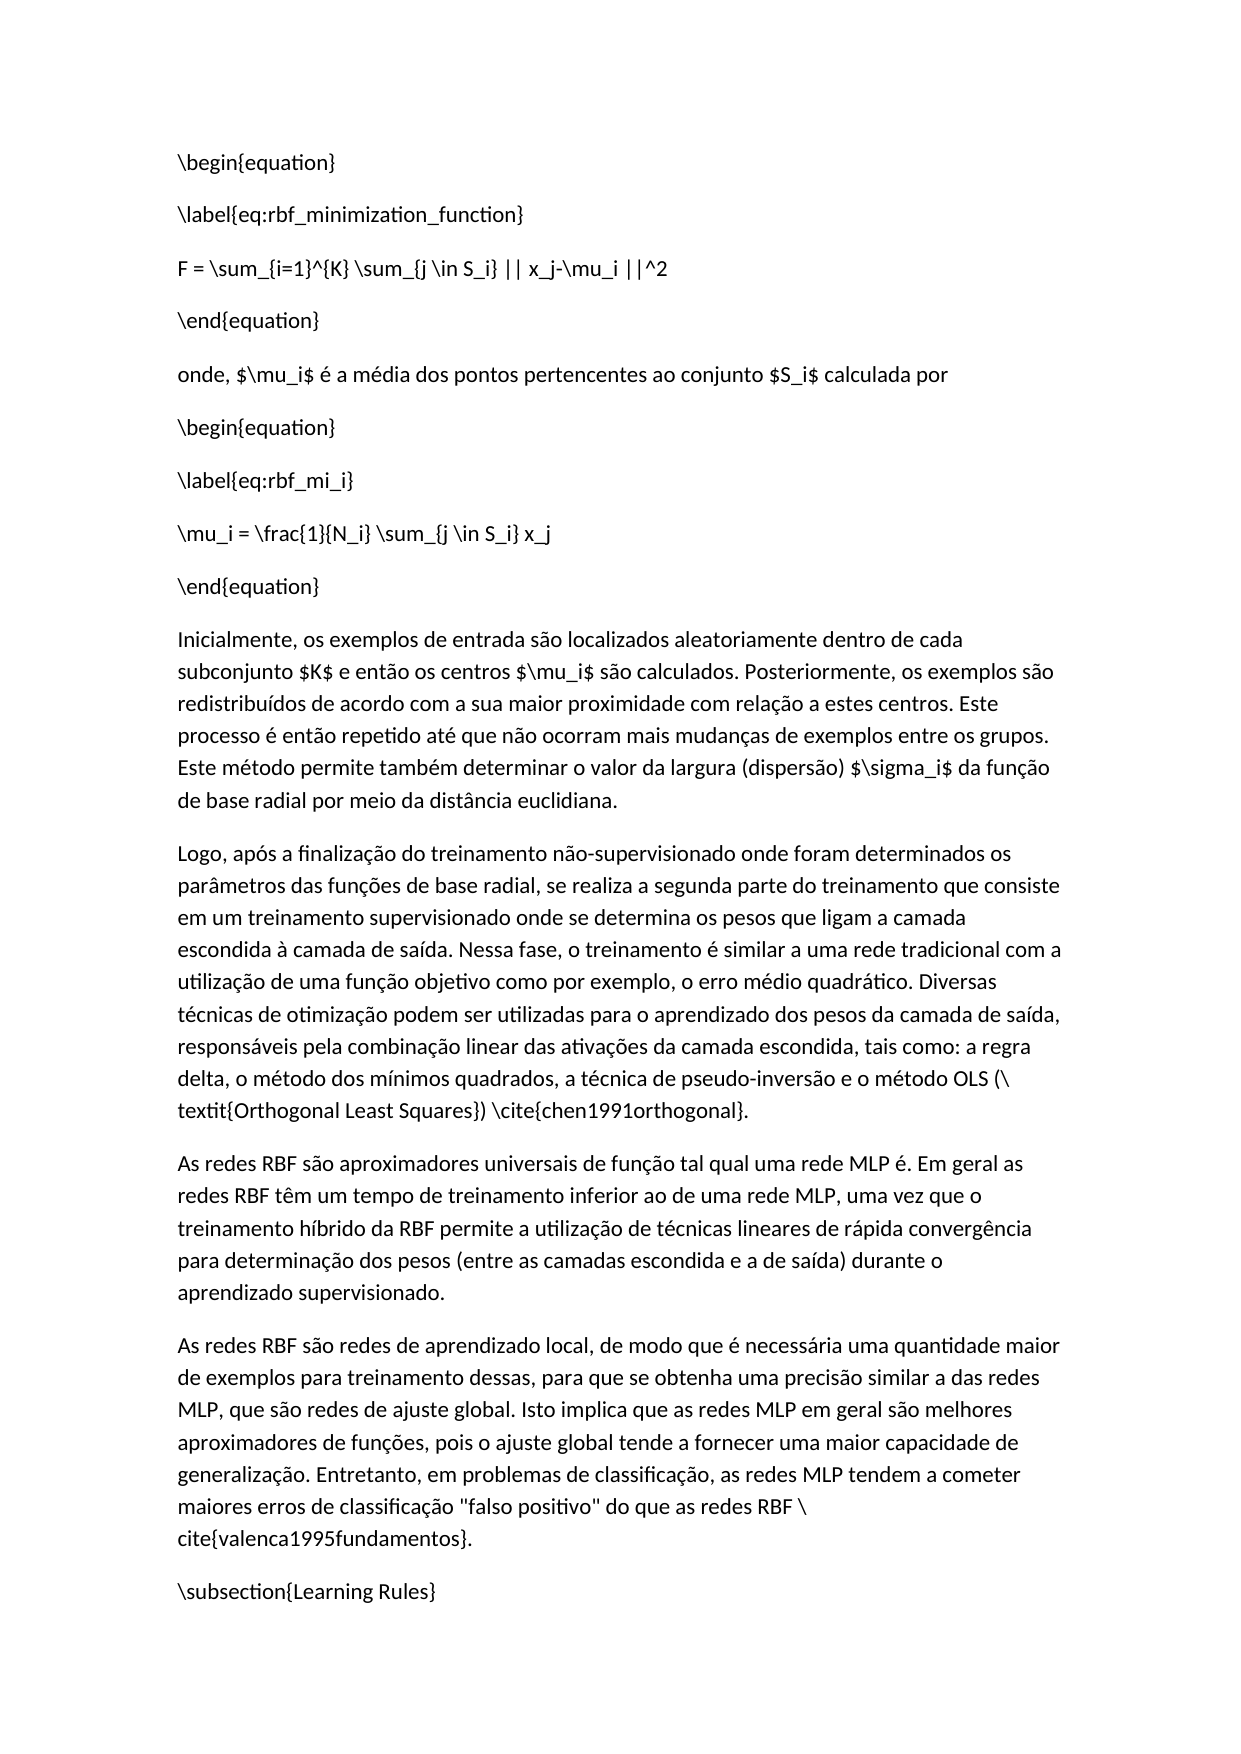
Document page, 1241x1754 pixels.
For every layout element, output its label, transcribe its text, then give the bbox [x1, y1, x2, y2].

text \begin{equation} [177, 148, 1063, 176]
text As redes RBF são aproximadores universais de função tal qual uma rede MLP é. Em geral as redes RBF têm um tempo de treinamento inferior ao de uma rede MLP, uma vez que o treinamento híbrido da RBF permite a utilização de técnicas lineares de rápida convergência para determinação dos pesos (entre as camadas escondida e a de saída) durante o aprendizado supervisionado. [177, 1149, 1063, 1306]
text \subsection{Learning Rules} [177, 1577, 1063, 1605]
text \begin{equation} [177, 413, 1063, 441]
text \end{equation} [177, 307, 1063, 335]
text \label{eq:rbf_minimization_function} [177, 201, 1063, 229]
text As redes RBF são redes de aprendizado local, de modo que é necessária uma quantidade maior de exemplos para treinamento dessas, para que se obtenha uma precisão similar a das redes MLP, que são redes de ajuste global. Isto implica que as redes MLP em geral são melhores aproximadores de funções, pois o ajuste global tende a fornecer uma maior capacidade de generalização. Entretanto, em problemas de classificação, as redes MLP tendem a cometer maiores erros de classificação "falso positivo" do que as redes RBF \cite{valenca1995fundamentos}. [177, 1331, 1063, 1552]
text Logo, após a finalização do treinamento não-supervisionado onde foram determinados os parâmetros das funções de base radial, se realiza a segunda parte do treinamento que consiste em um treinamento supervisionado onde se determina os pesos que ligam a camada escondida à camada de saída. Nessa fase, o treinamento é similar a uma rede tradicional com a utilização de uma função objetivo como por exemplo, o erro médio quadrático. Diversas técnicas de otimização podem ser utilizadas para o aprendizado dos pesos da camada de saída, responsáveis pela combinação linear das ativações da camada escondida, tais como: a regra delta, o método dos mínimos quadrados, a técnica de pseudo-inversão e o método OLS (\textit{Orthogonal Least Squares}) \cite{chen1991orthogonal}. [177, 839, 1063, 1124]
text Inicialmente, os exemplos de entrada são localizados aleatoriamente dentro de cada subconjunto $K$ e então os centros $\mu_i$ são calculados. Posteriormente, os exemplos são redistribuídos de acordo com a sua maior proximidade com relação a estes centros. Este processo é então repetido até que não ocorram mais mudanças de exemplos entre os grupos. Este método permite também determinar o valor da largura (dispersão) $\sigma_i$ da função de base radial por meio da distância euclidiana. [177, 625, 1063, 814]
text onde, $\mu_i$ é a média dos pontos pertencentes ao conjunto $S_i$ calculada por [177, 360, 1063, 388]
text F = \sum_{i=1}^{K} \sum_{j \in S_i} || x_j-\mu_i ||^2 [177, 254, 1063, 282]
text \label{eq:rbf_mi_i} [177, 466, 1063, 494]
text \mu_i = \frac{1}{N_i} \sum_{j \in S_i} x_j [177, 519, 1063, 547]
text \end{equation} [177, 572, 1063, 600]
